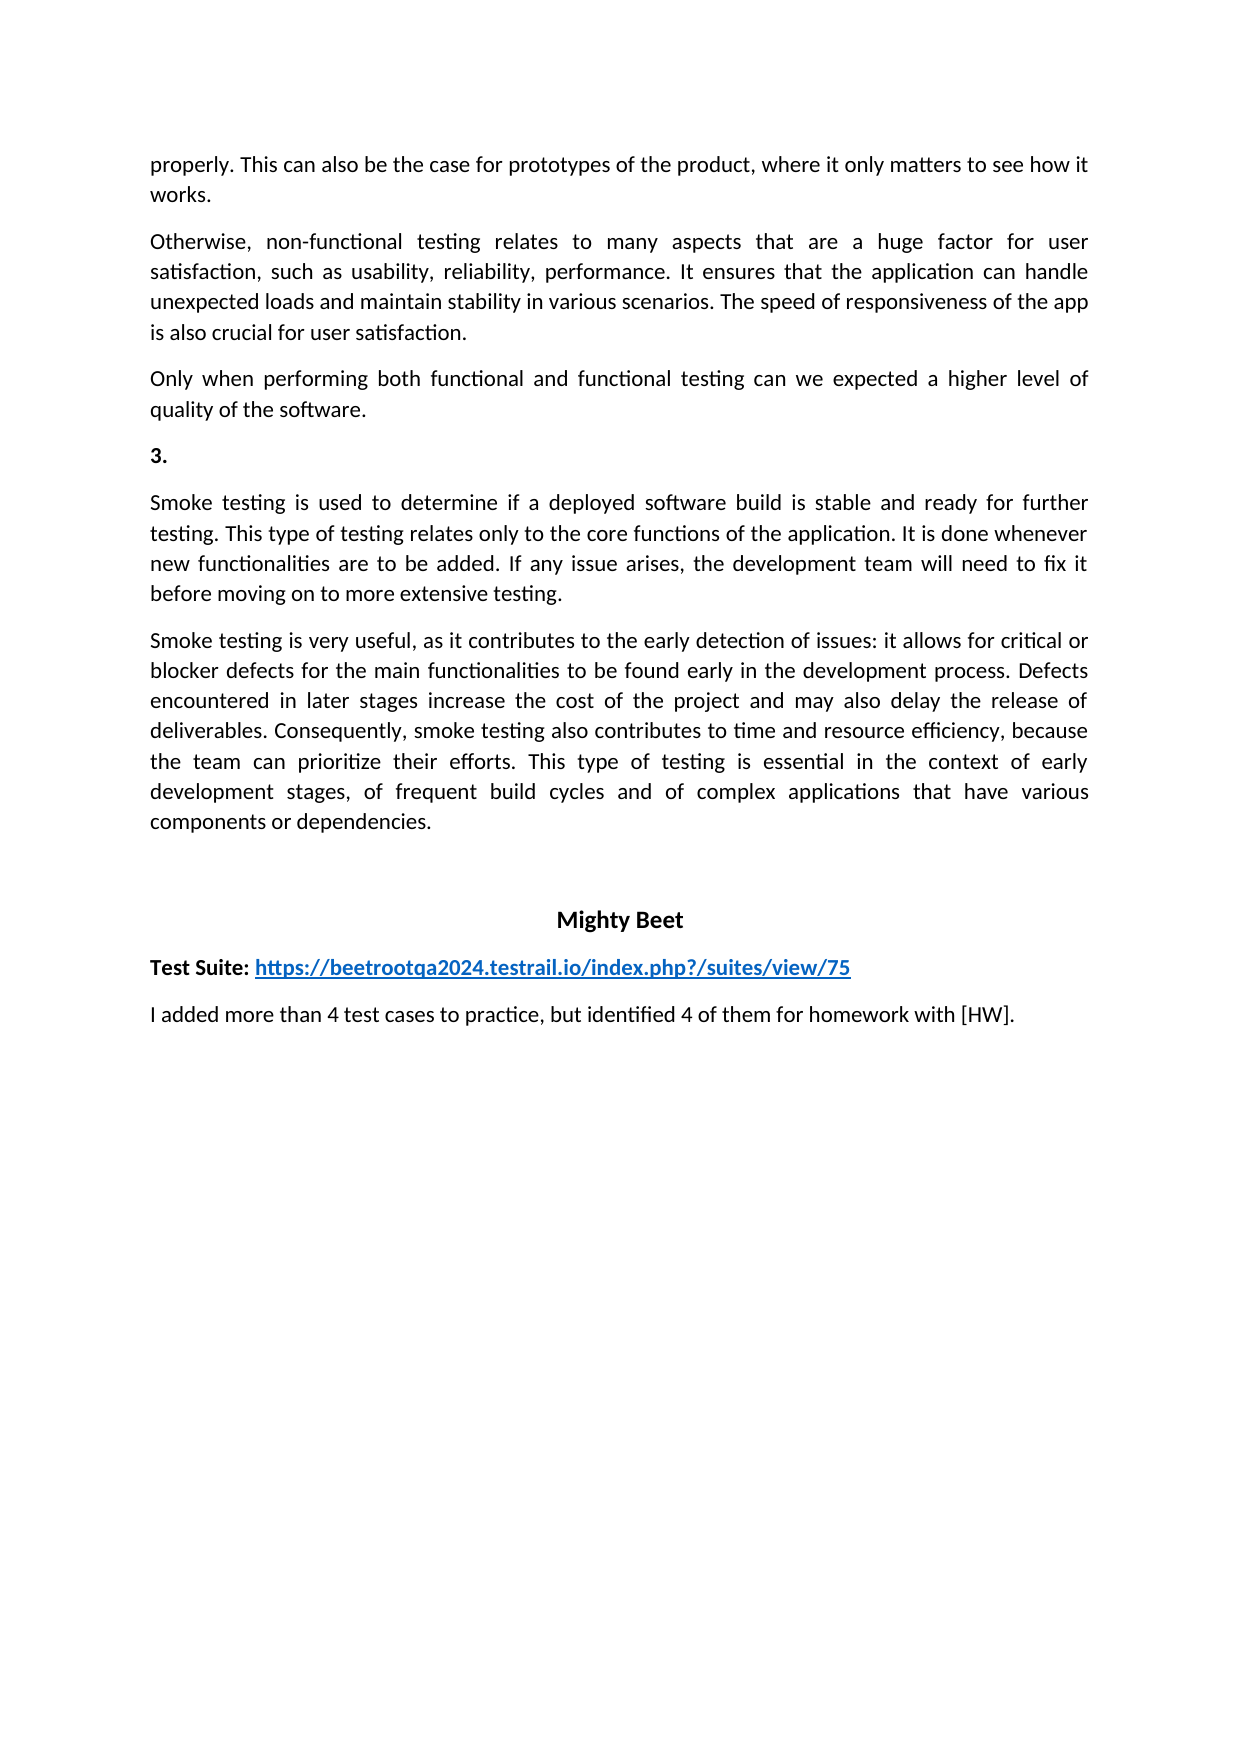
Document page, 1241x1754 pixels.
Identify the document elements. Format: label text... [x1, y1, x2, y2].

text Otherwise, non-functional testing relates to many aspects that are a huge factor for user satisfaction, such as usability, reliability, performance. It ensures that the application can handle unexpected loads and maintain stability in various scenarios. The speed of responsiveness of the app is also crucial for user satisfaction. [150, 227, 1090, 346]
text 3. [150, 442, 1090, 470]
text Mighty Beet [150, 904, 1090, 934]
text Test Suite: https://beetrootqa2024.testrail.io/index.php?/suites/view/75 [150, 953, 1090, 981]
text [150, 150, 1090, 208]
text Smoke testing is very useful, as it contributes to the early detection of issues: it allows for critical or blocker defects for the main functionalities to be found early in the development process. Defects encountered in later stages increase the cost of the project and may also delay the release of deliverables. Consequently, smoke testing also contributes to time and resource efficiency, because the team can prioritize their efforts. This type of testing is essential in the context of early development stages, of frequent build cycles and of complex applications that have various components or dependencies. [150, 626, 1090, 835]
text Only when performing both functional and functional testing can we expected a higher level of quality of the software. [150, 364, 1090, 423]
text Smoke testing is used to determine if a deployed software build is stable and ready for further testing. This type of testing relates only to the core functions of the application. It is done whenever new functionalities are to be added. If any issue arises, the development team will need to fix it before moving on to more extensive testing. [150, 488, 1090, 607]
text I added more than 4 test cases to practice, but identified 4 of them for homework with [HW]. [150, 1000, 1090, 1028]
